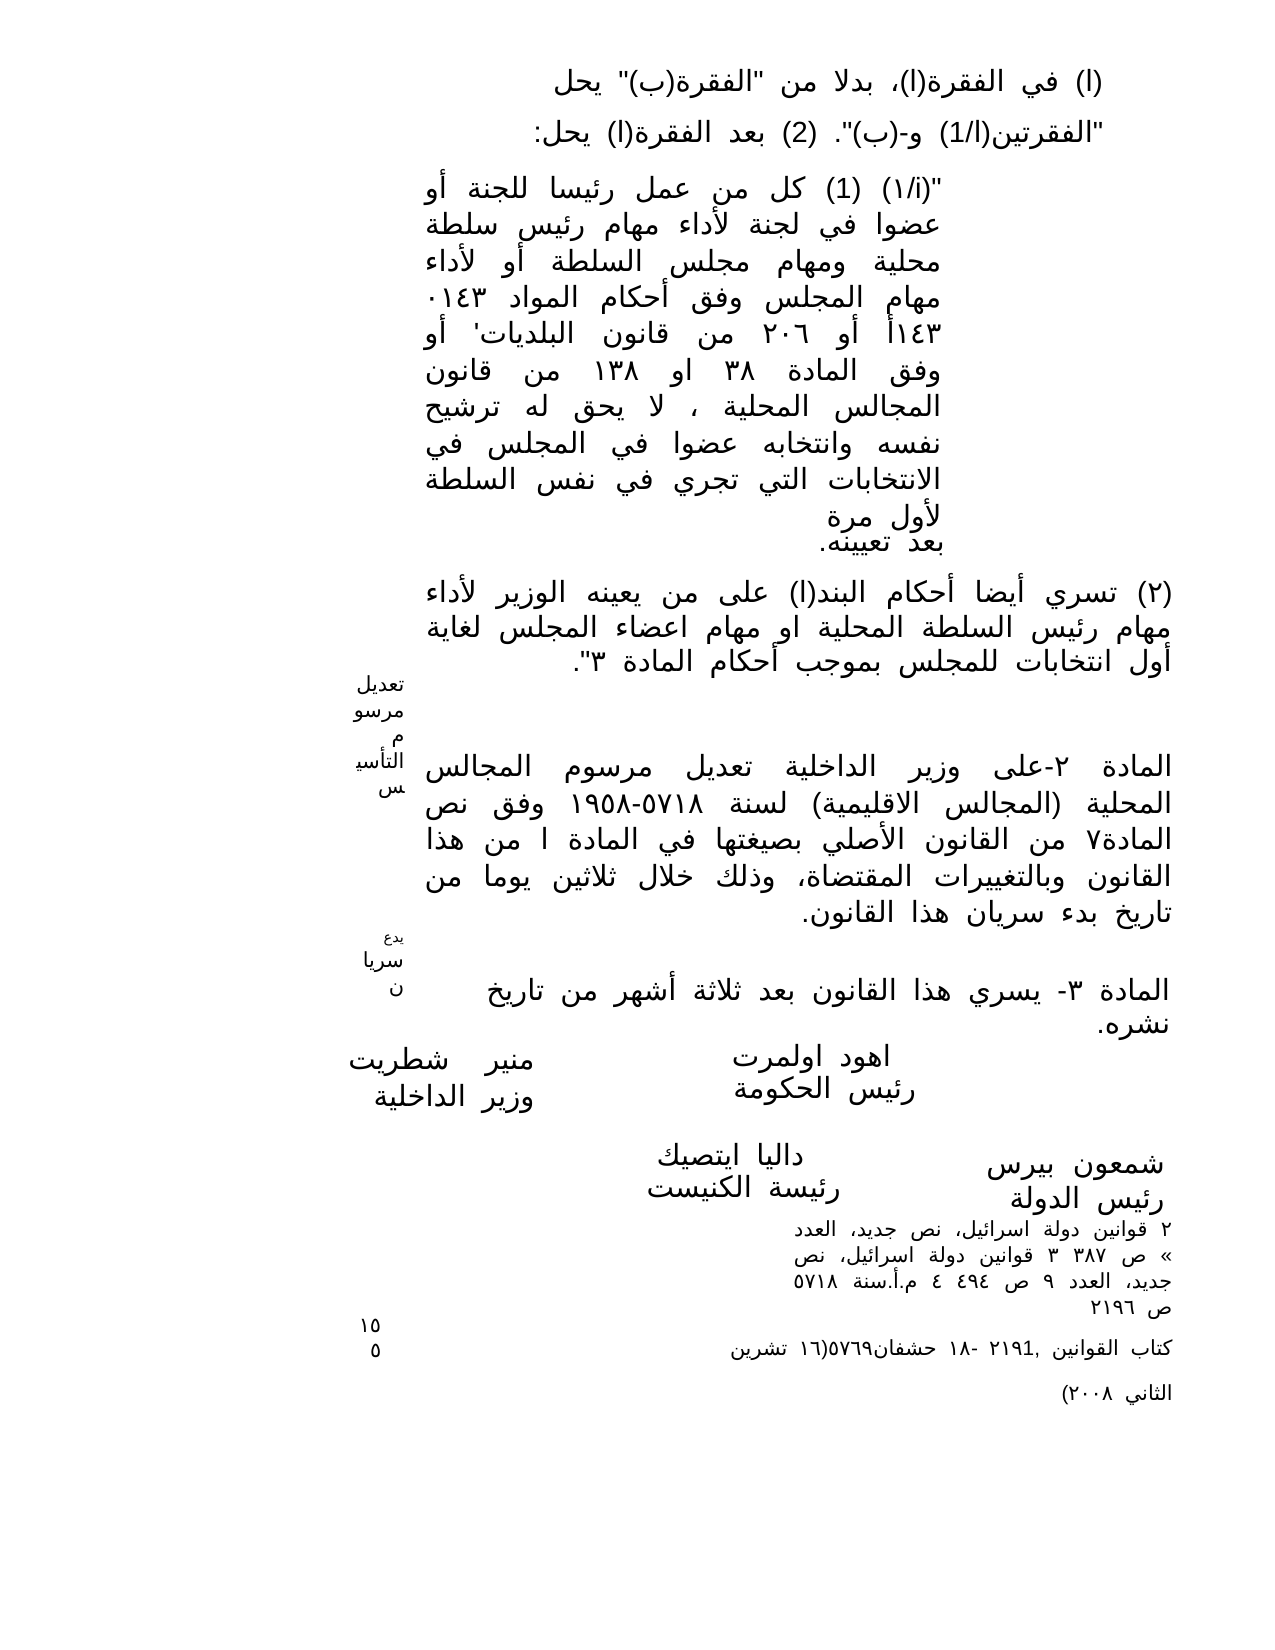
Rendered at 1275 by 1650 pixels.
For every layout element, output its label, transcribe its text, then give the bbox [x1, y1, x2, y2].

text اهود اولمرت رئيس الحكومة [696, 1041, 937, 1104]
text ٢ قوانين دولة اسرائيل، نص جديد، العدد » ص ٣٨٧ ٣ قوانين دولة اسرائيل، نص جديد، العدد ٩ ص ٤٩٤ ٤ م.أ.سنة ٥٧١٨ ص ٢١٩٦ [793, 1216, 1172, 1320]
text شمعون بيرس رئيس الدولة [986, 1145, 1164, 1216]
text (٢) تسري أيضا أحكام البند(ا) على من يعينه الوزير لأداء مهام رئيس السلطة المحلية او مهام اعضاء المجلس لغاية أول انتخابات للمجلس بموجب أحكام المادة ٣". [424, 575, 1173, 679]
text تعديل مرسوم التأسيس [348, 671, 404, 799]
text (ا) في الفقرة(ا)، بدلا من "الفقرة(ب)" يحل "الفقرتين(ا/1) و-(ب)". (2) بعد الفقرة(ا) يحل: [439, 51, 1103, 153]
text "(i/١) (1) كل من عمل رئيسا للجنة أو عضوا في لجنة لأداء مهام رئيس سلطة محلية ومهام مجلس السلطة أو لأداء مهام المجلس وفق أحكام المواد ٠١٤٣ ١٤٣أ أو ٢٠٦ من قانون البلديات' أو وفق المادة ٣٨ او ١٣٨ من قانون المجالس المحلية ، لا يحق له ترشيح نفسه وانتخابه عضوا في المجلس في الانتخابات التي تجري في نفس السلطة لأول مرة [424, 169, 942, 533]
text منير شطريت وزير الداخلية [348, 1041, 534, 1113]
text المادة ٢-على وزير الداخلية تعديل مرسوم المجالس المحلية (المجالس الاقليمية) لسنة ٥٧١٨-١٩٥٨ وفق نص المادة٧ من القانون الأصلي بصيغتها في المادة ا من هذا القانون وبالتغييرات المقتضاة، وذلك خلال ثلاثين يوما من تاريخ بدء سريان هذا القانون. [424, 747, 1173, 930]
text كتاب القوانين ,٢١٩1 -١٨ حشفان٥٧٦٩(١٦ تشرين الثاني ٢٠٠٨) [710, 1320, 1173, 1409]
text المادة ٣- يسري هذا القانون بعد ثلاثة أشهر من تاريخ نشره. [424, 973, 1170, 1041]
text داليا ايتصيك رئيسة الكنيست [613, 1140, 858, 1204]
text ١٥٥ [348, 1312, 381, 1363]
text بعد تعيينه. [424, 533, 944, 557]
text يدع سريان [358, 922, 404, 998]
